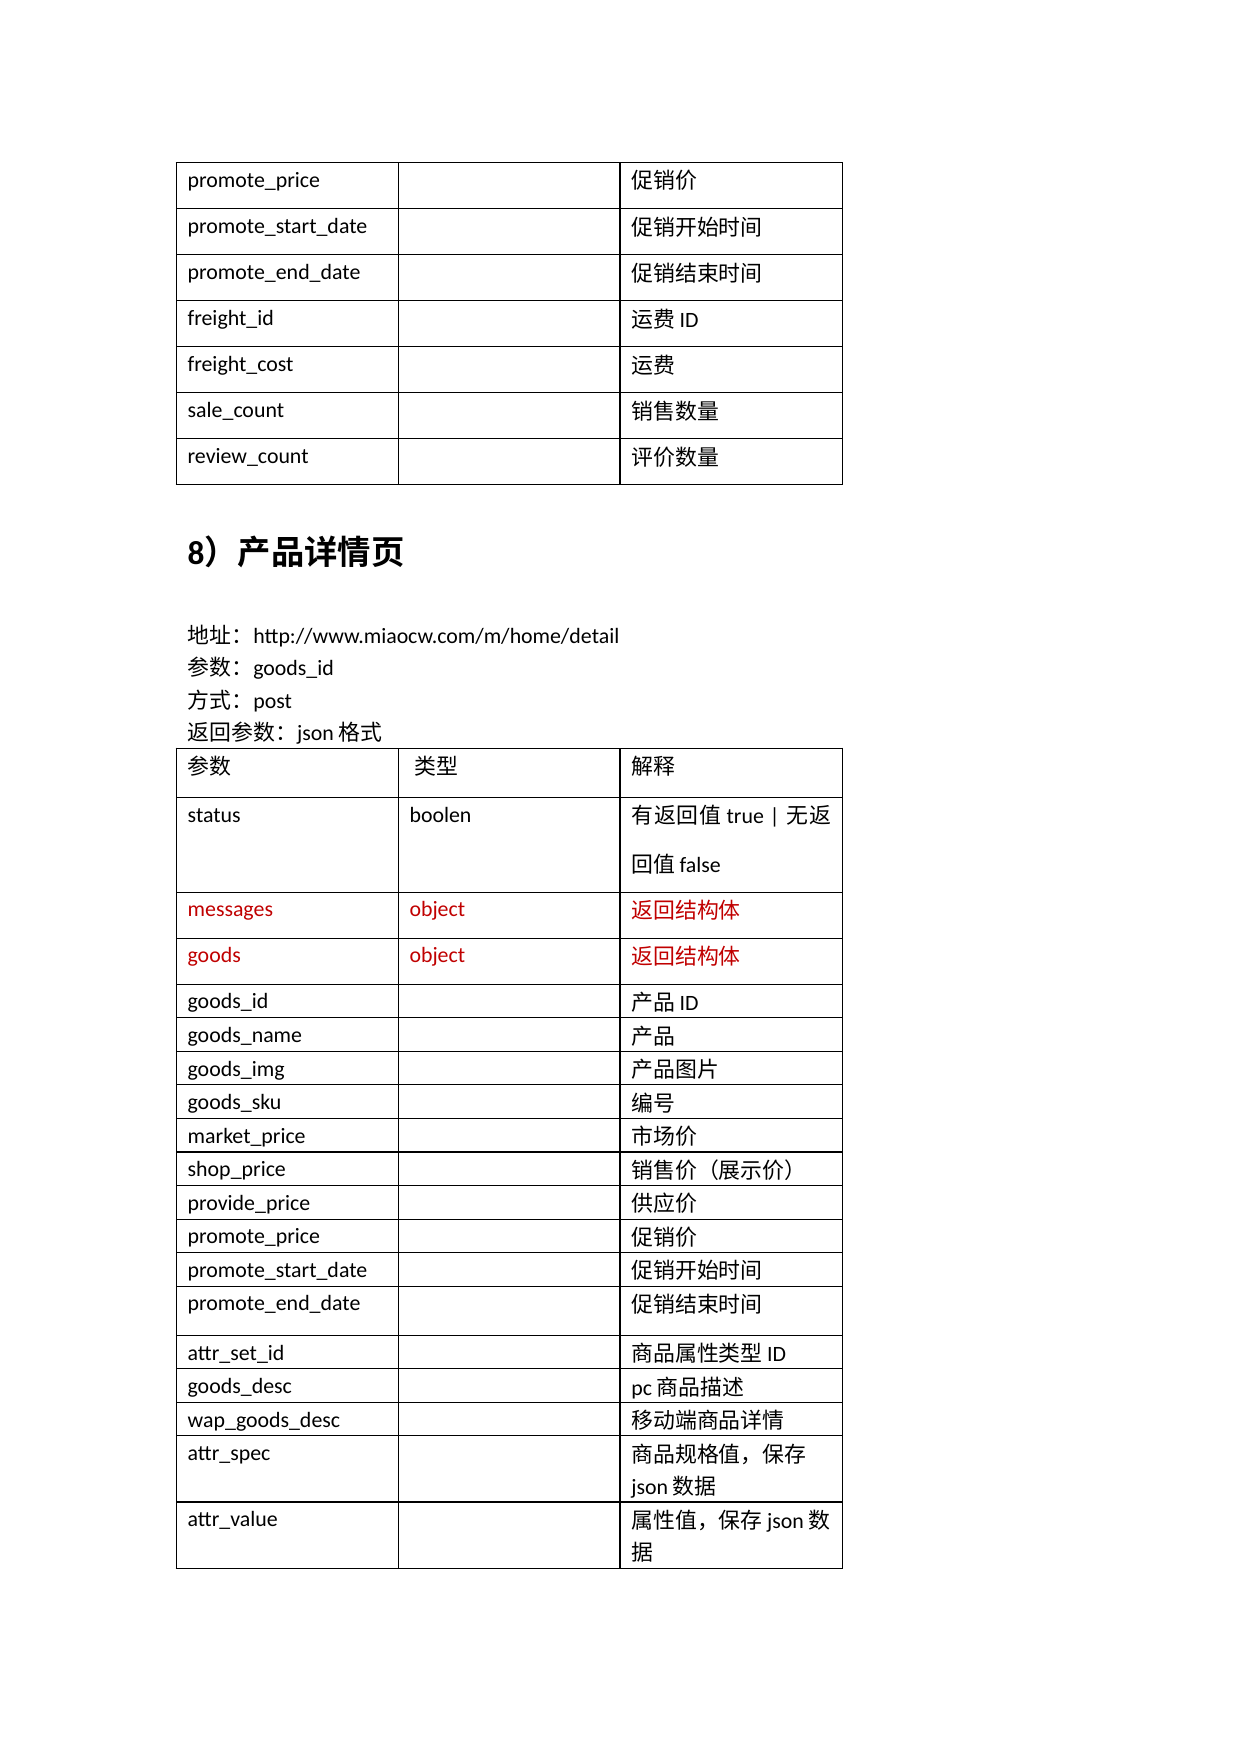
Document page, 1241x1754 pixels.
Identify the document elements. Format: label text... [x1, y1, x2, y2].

table_cell goods_id [177, 985, 398, 1017]
table_cell goods [177, 939, 398, 984]
table_cell market_price [177, 1119, 398, 1151]
table_cell [399, 1287, 619, 1335]
table_cell 返回结构体 [621, 893, 842, 938]
subtitle 8）产品详情页 [187, 518, 1053, 583]
table_cell 销售价（展示价） [621, 1153, 842, 1185]
table_cell [399, 163, 619, 208]
table_cell [399, 1085, 619, 1118]
table_cell 运费 [621, 347, 842, 392]
table_cell attr_spec [177, 1436, 398, 1501]
table_cell goods_sku [177, 1085, 398, 1118]
table_cell [399, 439, 619, 484]
table_header 参数 [177, 749, 398, 797]
table_cell [399, 1369, 619, 1402]
list 地址：http://www.miaocw.com/m/home/detail [187, 617, 1053, 650]
text 返回参数：json格式 [187, 715, 1053, 747]
table_cell 促销结束时间 [621, 255, 842, 300]
table_cell [399, 985, 619, 1017]
table_cell object [399, 939, 619, 984]
table_cell [399, 1119, 619, 1151]
table_cell 市场价 [621, 1119, 842, 1151]
table_cell 促销价 [621, 1220, 842, 1252]
table_cell 编号 [621, 1085, 842, 1118]
table_cell [399, 255, 619, 300]
table_cell 促销结束时间 [621, 1287, 842, 1335]
table_cell messages [177, 893, 398, 938]
table_cell [399, 1503, 619, 1567]
table_cell boolen [399, 798, 619, 892]
table_cell 评价数量 [621, 439, 842, 484]
table_cell 销售数量 [621, 393, 842, 438]
table_cell [399, 393, 619, 438]
table_cell 供应价 [621, 1186, 842, 1218]
text 方式：post [187, 682, 1053, 715]
list 参数：goods_id [187, 650, 1053, 682]
table_cell provide_price [177, 1186, 398, 1218]
table_cell [399, 1336, 619, 1368]
table_cell [399, 1018, 619, 1051]
table_cell 产品ID [621, 985, 842, 1017]
table_cell wap_goods_desc [177, 1403, 398, 1435]
table_cell 有返回值true | 无返回值false [621, 798, 842, 892]
table_cell 返回结构体 [621, 939, 842, 984]
table_cell [399, 1220, 619, 1252]
table_header 解释 [621, 749, 842, 797]
table_cell [399, 1253, 619, 1286]
table_cell goods_img [177, 1052, 398, 1084]
table_cell 商品属性类型ID [621, 1336, 842, 1368]
table_cell 移动端商品详情 [621, 1403, 842, 1435]
table_cell freight_id [177, 301, 398, 346]
table_cell shop_price [177, 1153, 398, 1185]
table_cell promote_start_date [177, 1253, 398, 1286]
table_cell [399, 1436, 619, 1501]
table_cell promote_end_date [177, 1287, 398, 1335]
table_cell [399, 301, 619, 346]
table_cell sale_count [177, 393, 398, 438]
table_cell [399, 1186, 619, 1218]
table_cell 产品 [621, 1018, 842, 1051]
table_cell goods_desc [177, 1369, 398, 1402]
table_cell [399, 347, 619, 392]
table_cell [399, 1403, 619, 1435]
table_cell attr_set_id [177, 1336, 398, 1368]
table_header 类型 [399, 749, 619, 797]
table_cell 运费ID [621, 301, 842, 346]
table_cell [399, 1052, 619, 1084]
table_cell attr_value [177, 1503, 398, 1567]
table_cell 促销价 [621, 163, 842, 208]
table_cell status [177, 798, 398, 892]
table_cell promote_price [177, 163, 398, 208]
table_cell object [399, 893, 619, 938]
table_cell 商品规格值，保存json数据 [621, 1436, 842, 1501]
table_cell 属性值，保存json数据 [621, 1503, 842, 1567]
table_cell promote_price [177, 1220, 398, 1252]
table_cell pc商品描述 [621, 1369, 842, 1402]
table_cell [399, 209, 619, 254]
table_cell 促销开始时间 [621, 1253, 842, 1286]
table_cell promote_end_date [177, 255, 398, 300]
table_cell review_count [177, 439, 398, 484]
table_cell 促销开始时间 [621, 209, 842, 254]
table_cell [399, 1153, 619, 1185]
table_cell 产品图片 [621, 1052, 842, 1084]
table_cell promote_start_date [177, 209, 398, 254]
table_cell freight_cost [177, 347, 398, 392]
table_cell goods_name [177, 1018, 398, 1051]
